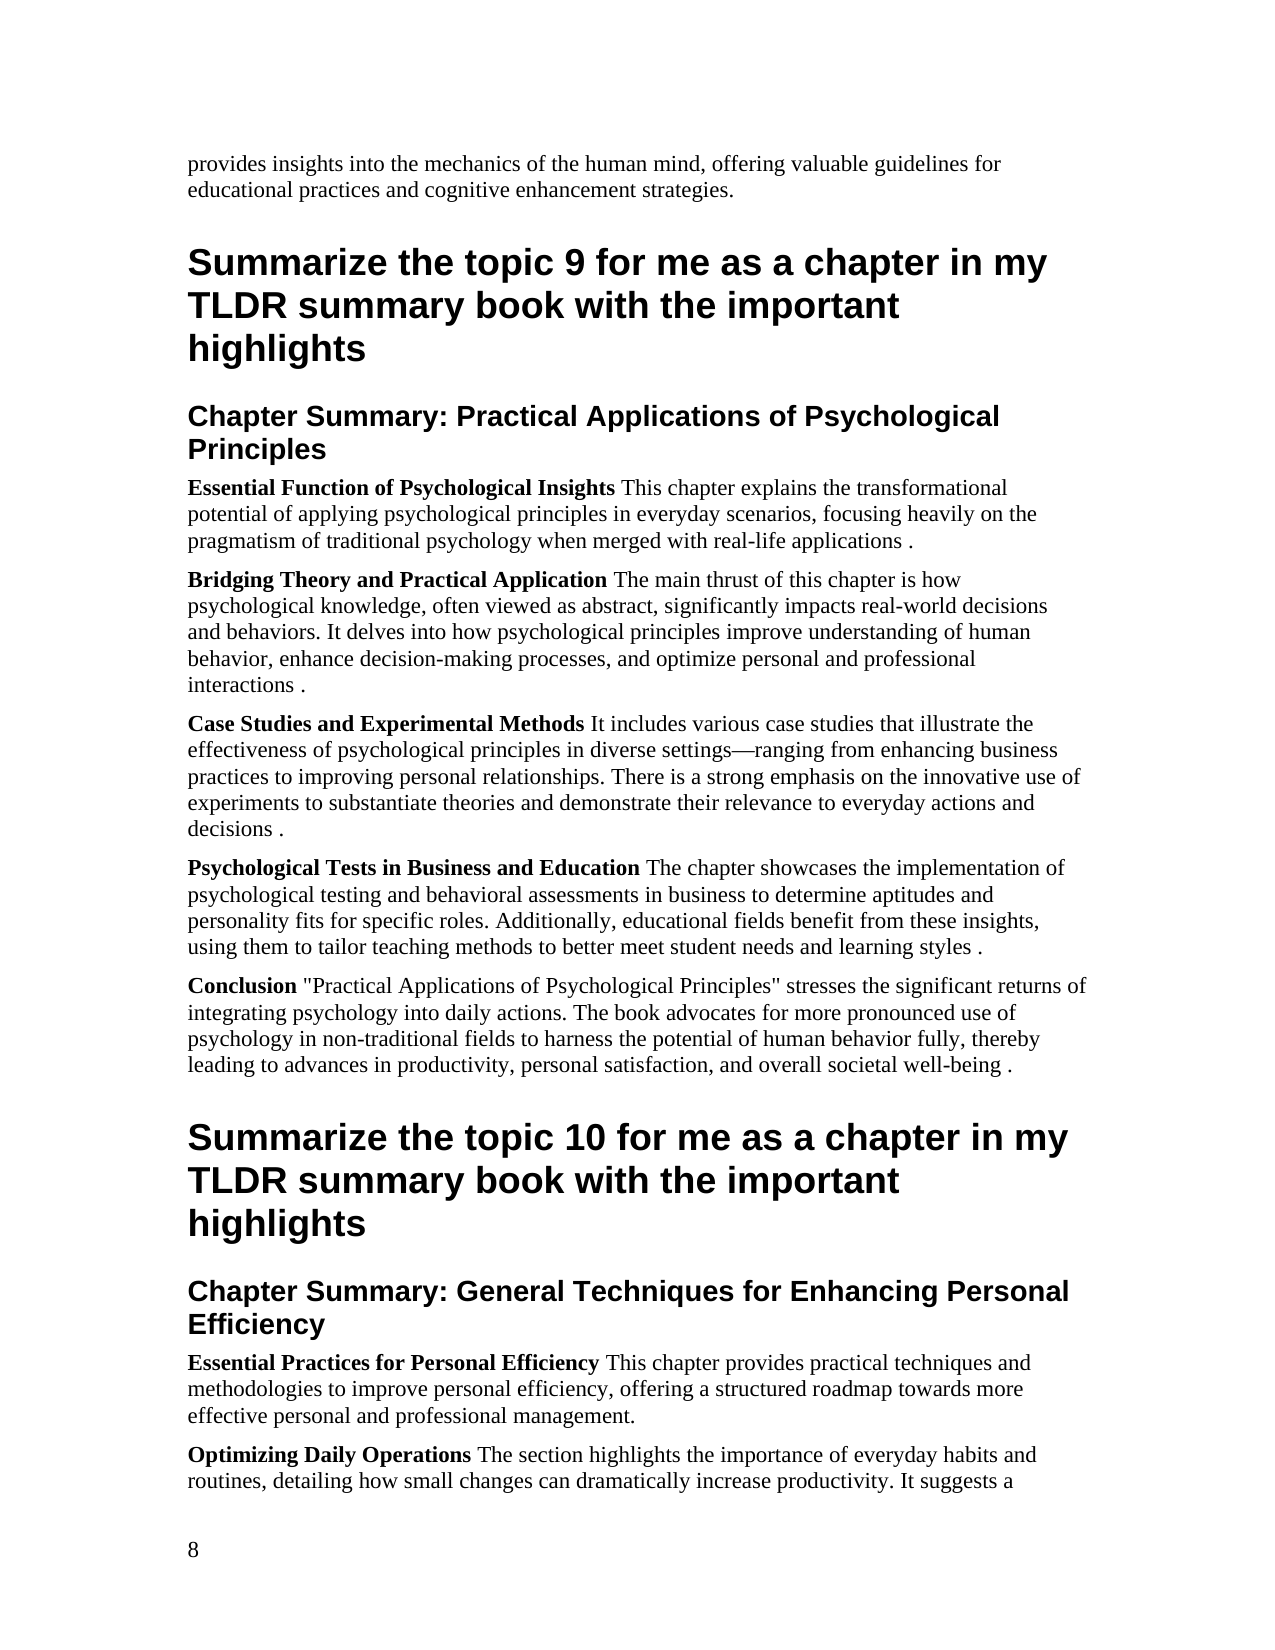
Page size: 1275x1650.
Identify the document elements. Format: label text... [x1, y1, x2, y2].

subtitle Chapter Summary: Practical Applications of Psychological Principles [187, 399, 1087, 466]
subtitle Chapter Summary: General Techniques for Enhancing Personal Efficiency [187, 1274, 1087, 1341]
subtitle Summarize the topic 10 for me as a chapter in my TLDR summary book with the important highlights [187, 1115, 1087, 1244]
text Essential Practices for Personal Efficiency This chapter provides practical techniques and methodologies to improve personal efficiency, offering a structured roadmap towards more effective personal and professional management. [187, 1349, 1087, 1428]
subtitle Summarize the topic 9 for me as a chapter in my TLDR summary book with the important highlights [187, 240, 1087, 369]
text Psychological Tests in Business and Education The chapter showcases the implementation of psychological testing and behavioral assessments in business to determine aptitudes and personality fits for specific roles. Additionally, educational fields benefit from these insights, using them to tailor teaching methods to better meet student needs and learning styles . [187, 854, 1087, 960]
text Conclusion "Practical Applications of Psychological Principles" stresses the significant returns of integrating psychology into daily actions. The book advocates for more pronounced use of psychology in non-traditional fields to harness the potential of human behavior fully, thereby leading to advances in productivity, personal satisfaction, and overall societal well-being . [187, 972, 1087, 1078]
text Bridging Theory and Practical Application The main thrust of this chapter is how psychological knowledge, often viewed as abstract, significantly impacts real-world decisions and behaviors. It delves into how psychological principles improve understanding of human behavior, enhance decision-making processes, and optimize personal and professional interactions . [187, 566, 1087, 697]
text Case Studies and Experimental Methods It includes various case studies that illustrate the effectiveness of psychological principles in diverse settings—ranging from enhancing business practices to improving personal relationships. There is a strong emphasis on the innovative use of experiments to substantiate theories and demonstrate their relevance to everyday actions and decisions . [187, 710, 1087, 842]
text Essential Function of Psychological Insights This chapter explains the transformational potential of applying psychological principles in everyday scenarios, focusing heavily on the pragmatism of traditional psychology when merged with real-life applications . [187, 474, 1087, 553]
